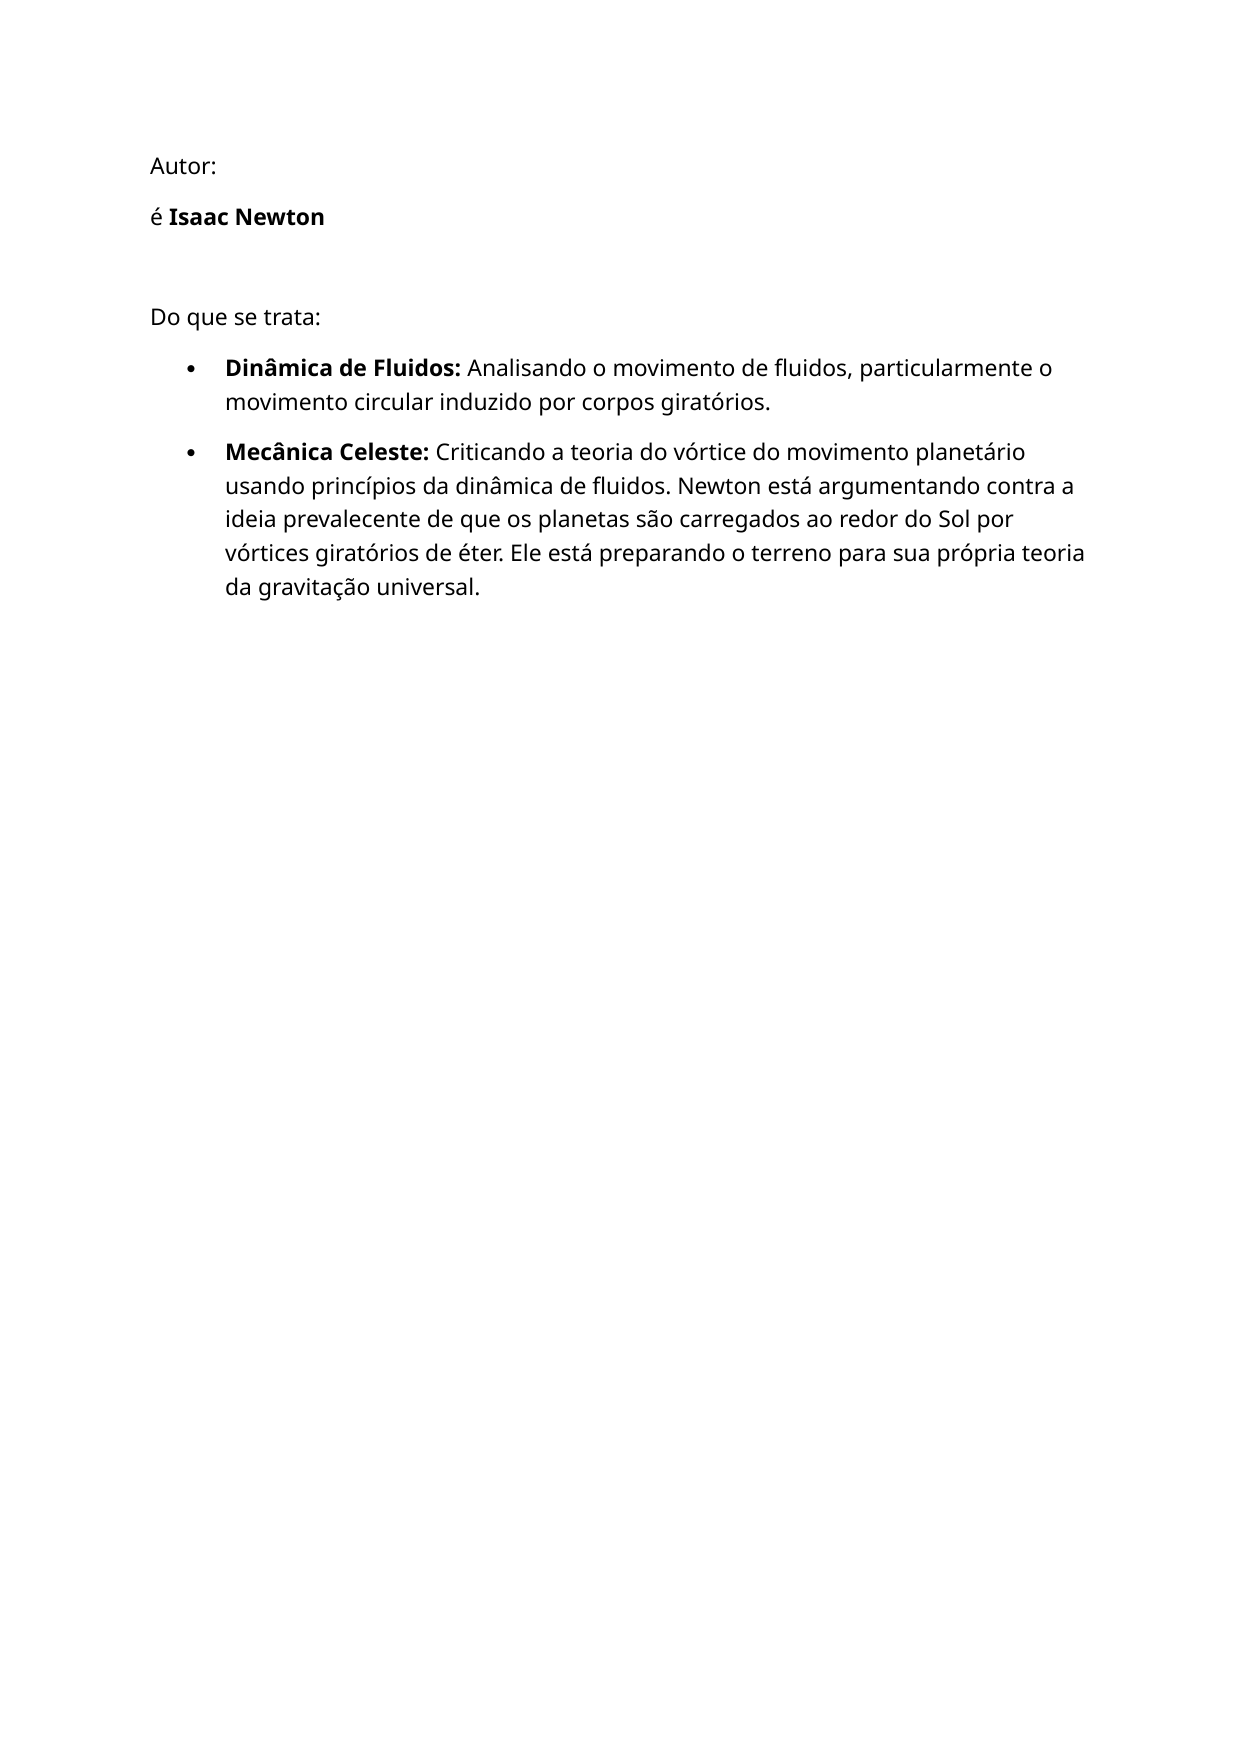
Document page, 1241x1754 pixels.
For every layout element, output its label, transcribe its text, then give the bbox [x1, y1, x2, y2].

list Dinâmica de Fluidos: Analisando o movimento de fluidos, particularmente o movimento circular induzido por corpos giratórios. [187, 352, 1090, 417]
text Do que se trata: [150, 301, 1090, 332]
text Autor: [150, 150, 1090, 181]
text é Isaac Newton [150, 200, 1090, 232]
